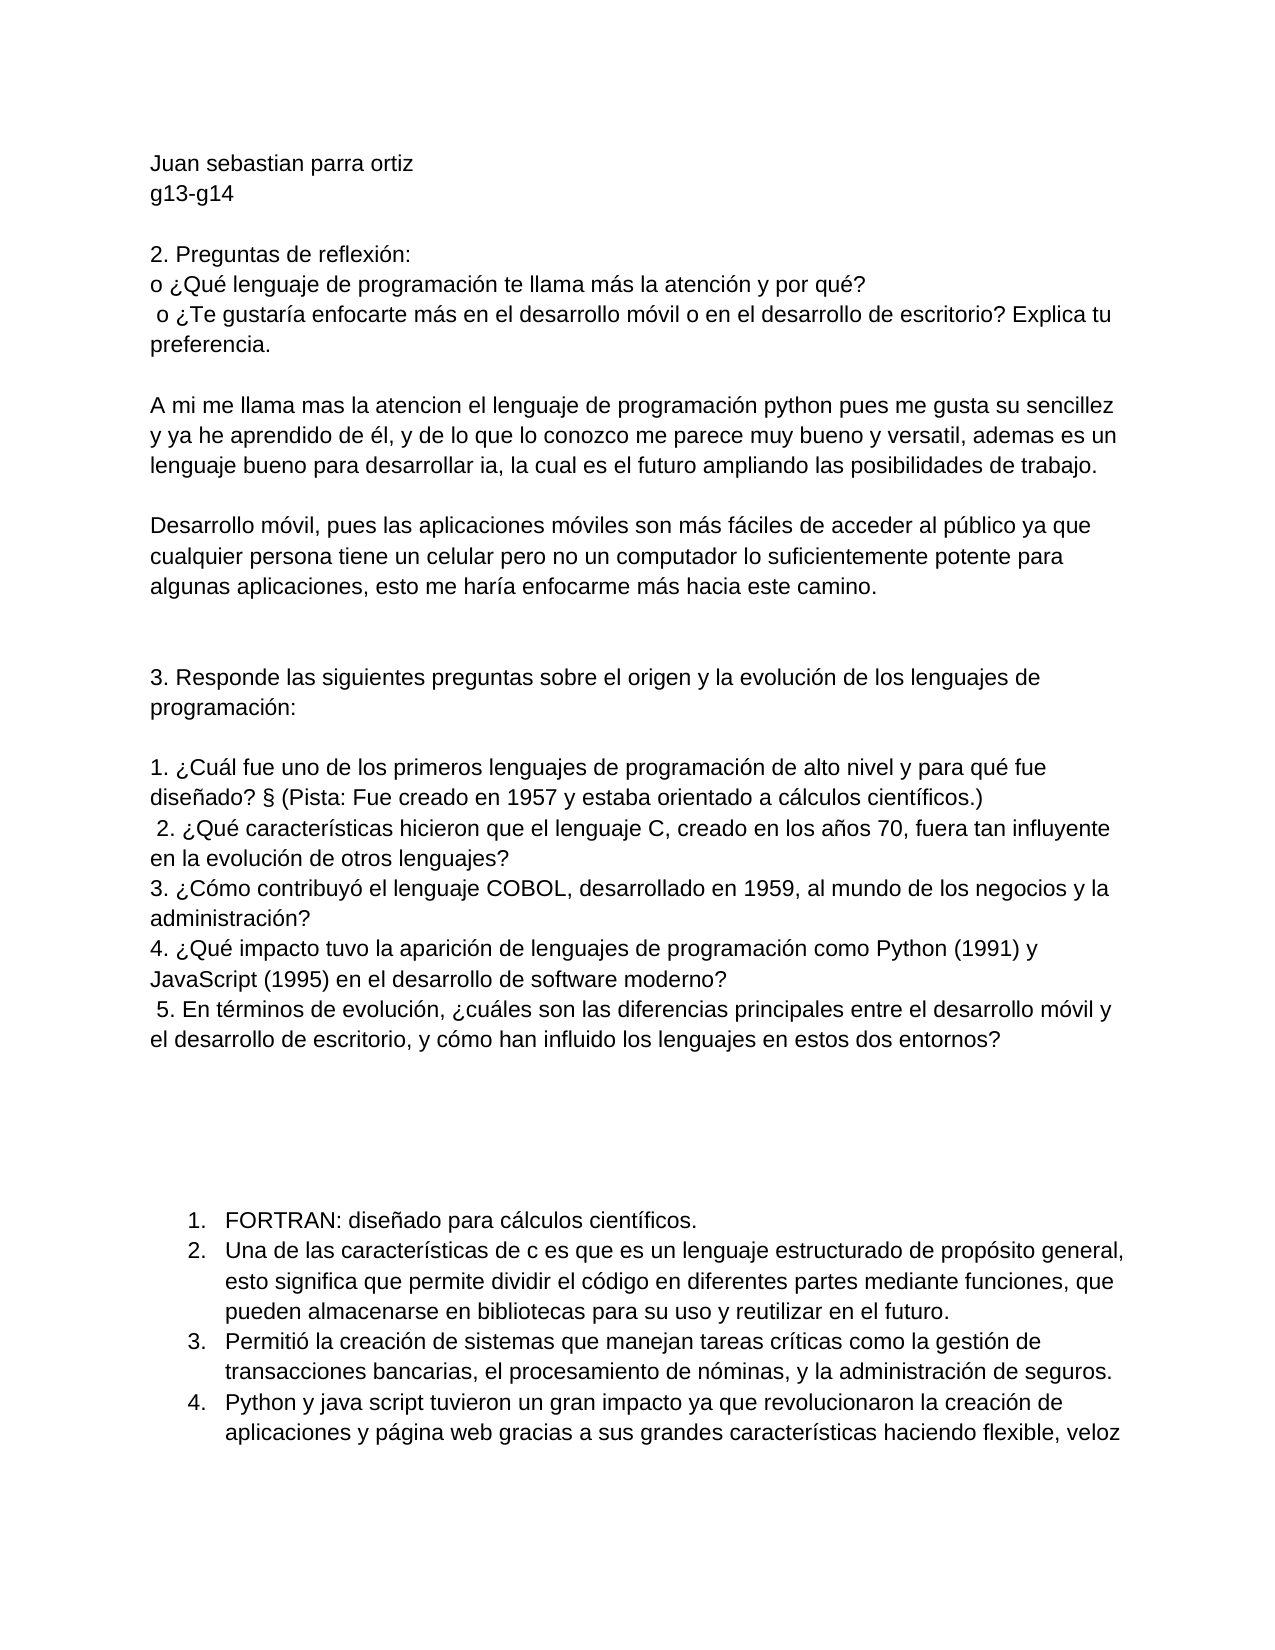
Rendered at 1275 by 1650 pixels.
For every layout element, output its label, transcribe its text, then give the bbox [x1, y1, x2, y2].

text o ¿Te gustaría enfocarte más en el desarrollo móvil o en el desarrollo de escritorio? Explica tu preferencia. [150, 301, 1125, 358]
text 1. ¿Cuál fue uno de los primeros lenguajes de programación de alto nivel y para qué fue diseñado? § (Pista: Fue creado en 1957 y estaba orientado a cálculos científicos.) [150, 754, 1125, 811]
text A mi me llama mas la atencion el lenguaje de programación python pues me gusta su sencillez y ya he aprendido de él, y de lo que lo conozco me parece muy bueno y versatil, ademas es un lenguaje bueno para desarrollar ia, la cual es el futuro ampliando las posibilidades de trabajo. [150, 392, 1125, 478]
text 2. ¿Qué características hicieron que el lenguaje C, creado en los años 70, fuera tan influyente en la evolución de otros lenguajes? [150, 814, 1125, 871]
list Permitió la creación de sistemas que manejan tareas críticas como la gestión de transacciones bancarias, el procesamiento de nóminas, y la administración de seguros. [187, 1328, 1125, 1385]
text 3. ¿Cómo contribuyó el lenguaje COBOL, desarrollado en 1959, al mundo de los negocios y la administración? [150, 875, 1125, 932]
text Juan sebastian parra ortiz [150, 150, 1125, 176]
list FORTRAN: diseñado para cálculos científicos. [187, 1207, 1125, 1234]
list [187, 1388, 1125, 1445]
text 4. ¿Qué impacto tuvo la aparición de lenguajes de programación como Python (1991) y JavaScript (1995) en el desarrollo de software moderno? [150, 935, 1125, 992]
text Desarrollo móvil, pues las aplicaciones móviles son más fáciles de acceder al público ya que cualquier persona tiene un celular pero no un computador lo suficientemente potente para algunas aplicaciones, esto me haría enfocarme más hacia este camino. [150, 512, 1125, 599]
text 3. Responde las siguientes preguntas sobre el origen y la evolución de los lenguajes de programación: [150, 663, 1125, 720]
text 5. En términos de evolución, ¿cuáles son las diferencias principales entre el desarrollo móvil y el desarrollo de escritorio, y cómo han influido los lenguajes en estos dos entornos? [150, 996, 1125, 1052]
text o ¿Qué lenguaje de programación te llama más la atención y por qué? [150, 271, 1125, 297]
list Una de las características de c es que es un lenguaje estructurado de propósito general, esto significa que permite dividir el código en diferentes partes mediante funciones, que pueden almacenarse en bibliotecas para su uso y reutilizar en el futuro. [187, 1237, 1125, 1324]
text g13-g14 [150, 180, 1125, 207]
text 2. Preguntas de reflexión: [150, 241, 1125, 267]
